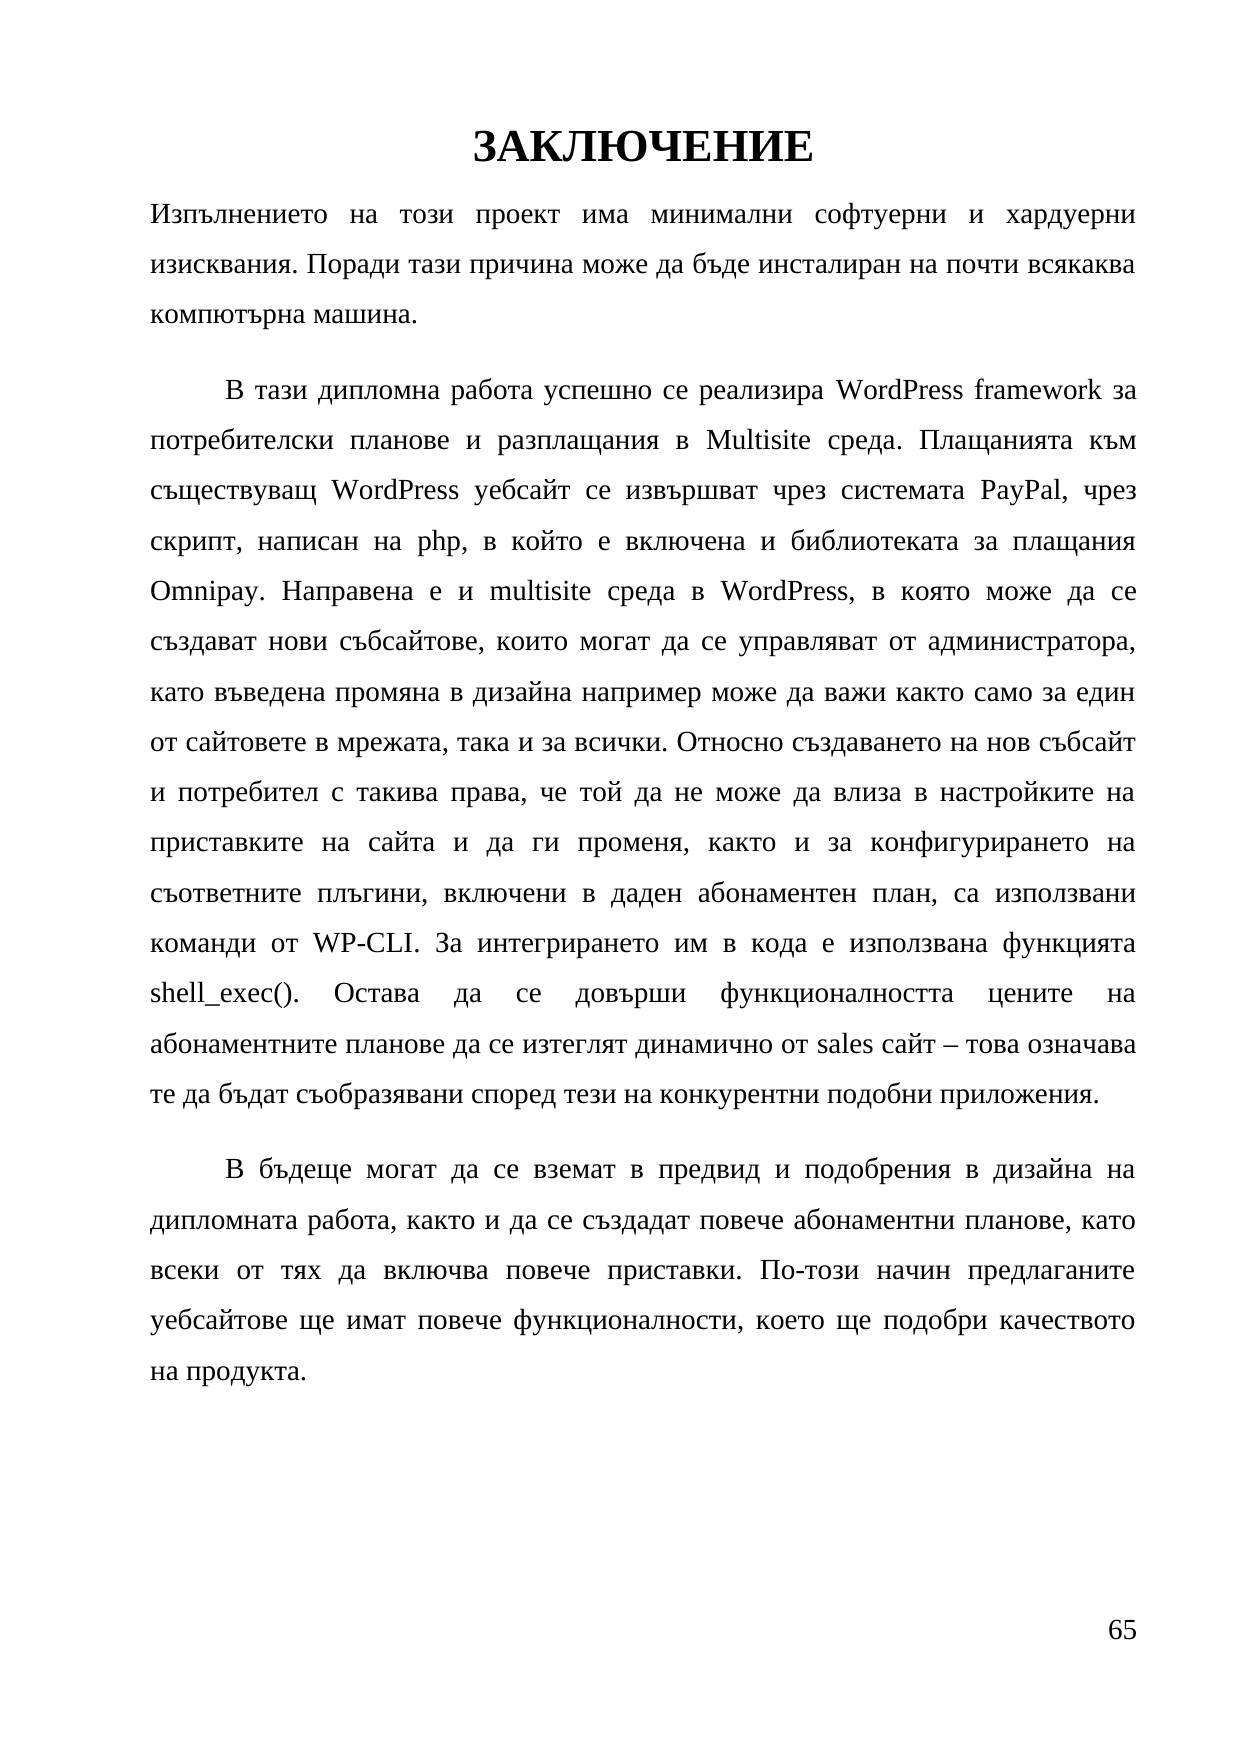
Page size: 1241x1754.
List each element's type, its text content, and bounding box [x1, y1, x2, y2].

text В бъдеще могат да се вземат в предвид и подобрения в дизайна на дипломната работа, както и да се създадат повече абонаментни планове, като всеки от тях да включва повече приставки. По-този начин предлаганите уебсайтове ще имат повече функционалности, което ще подобри качеството на продукта. [150, 1151, 1137, 1386]
text Изпълнението на този проект има минимални софтуерни и хардуерни изисквания. Поради тази причина може да бъде инсталиран на почти всякаква компютърна машина. [150, 196, 1137, 330]
subtitle ЗАКЛЮЧЕНИЕ [150, 118, 1137, 171]
text В тази дипломна работа успешно се реализира WordPress framework за потребителски планове и разплащания в Multisite среда. Плащанията към съществуващ WordPress уебсайт се извършват чрез системата PayPal, чрез скрипт, написан на php, в който е включена и библиотеката за плащания Omnipay. Направена е и multisite среда в WordPress, в която може да се създават нови събсайтове, които могат да се управляват от администратора, като въведена промяна в дизайна например може да важи както само за един от сайтовете в мрежата, така и за всички. Относно създаването на нов събсайт и потребител с такива права, че той да не може да влиза в настройките на приставките на сайта и да ги променя, както и за конфигурирането на съответните плъгини, включени в даден абонаментен план, са използвани команди от WP-CLI. За интегрирането им в кода е използвана функцията shell_exec(). Остава да се довърши функционалността цените на абонаментните планове да се изтеглят динамично от sales сайт – това означава те да бъдат съобразявани според тези на конкурентни подобни приложения. [150, 372, 1137, 1110]
